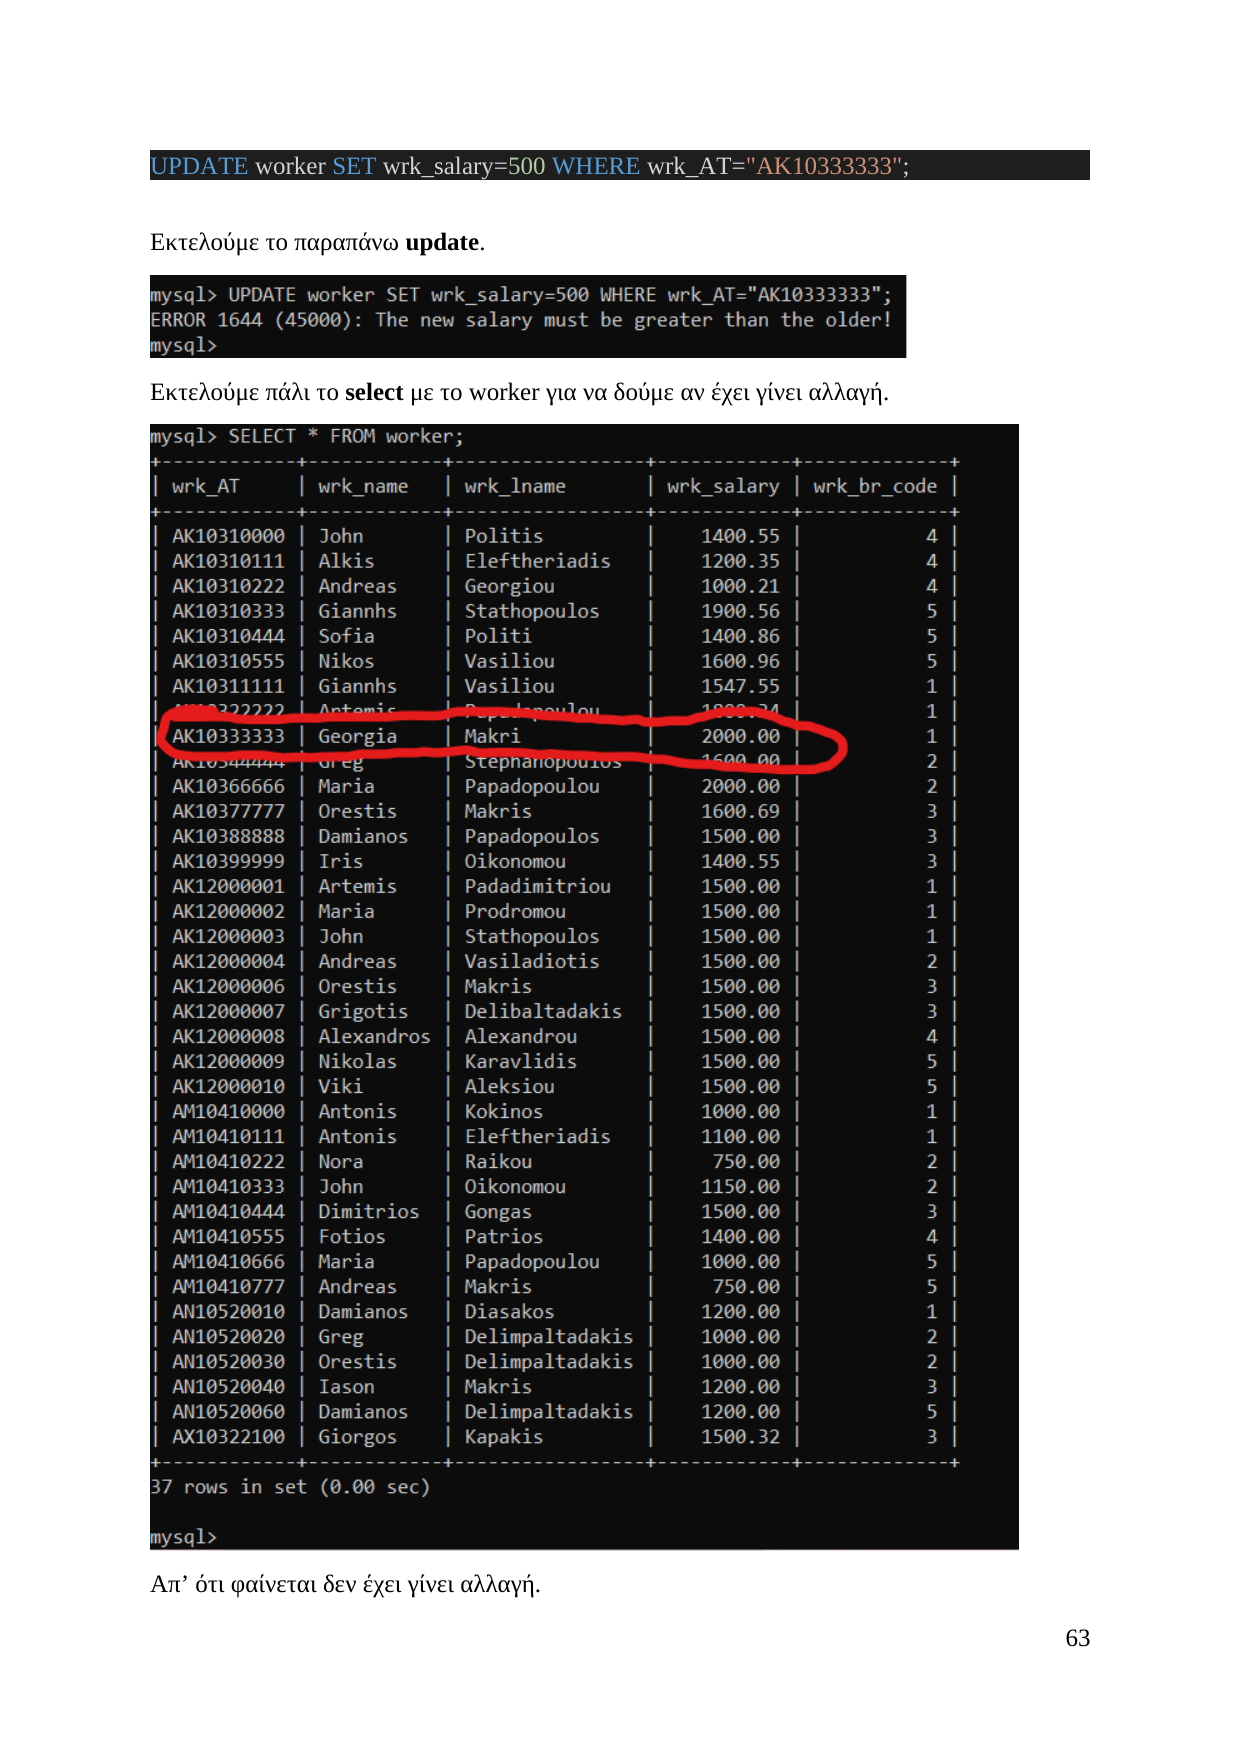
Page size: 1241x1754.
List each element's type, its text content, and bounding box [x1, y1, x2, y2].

picture [150, 275, 907, 358]
text Απ’ ότι φαίνεται δεν έχει γίνει αλλαγή. [150, 1569, 1090, 1598]
text UPDATE worker SET wrk_salary=500 WHERE wrk_AT="AK10333333"; [150, 150, 1090, 180]
text Εκτελούμε το παραπάνω update. [150, 227, 1090, 256]
text Εκτελούμε πάλι το select με το worker για να δούμε αν έχει γίνει αλλαγή. [150, 377, 1090, 405]
picture [150, 424, 1019, 1551]
